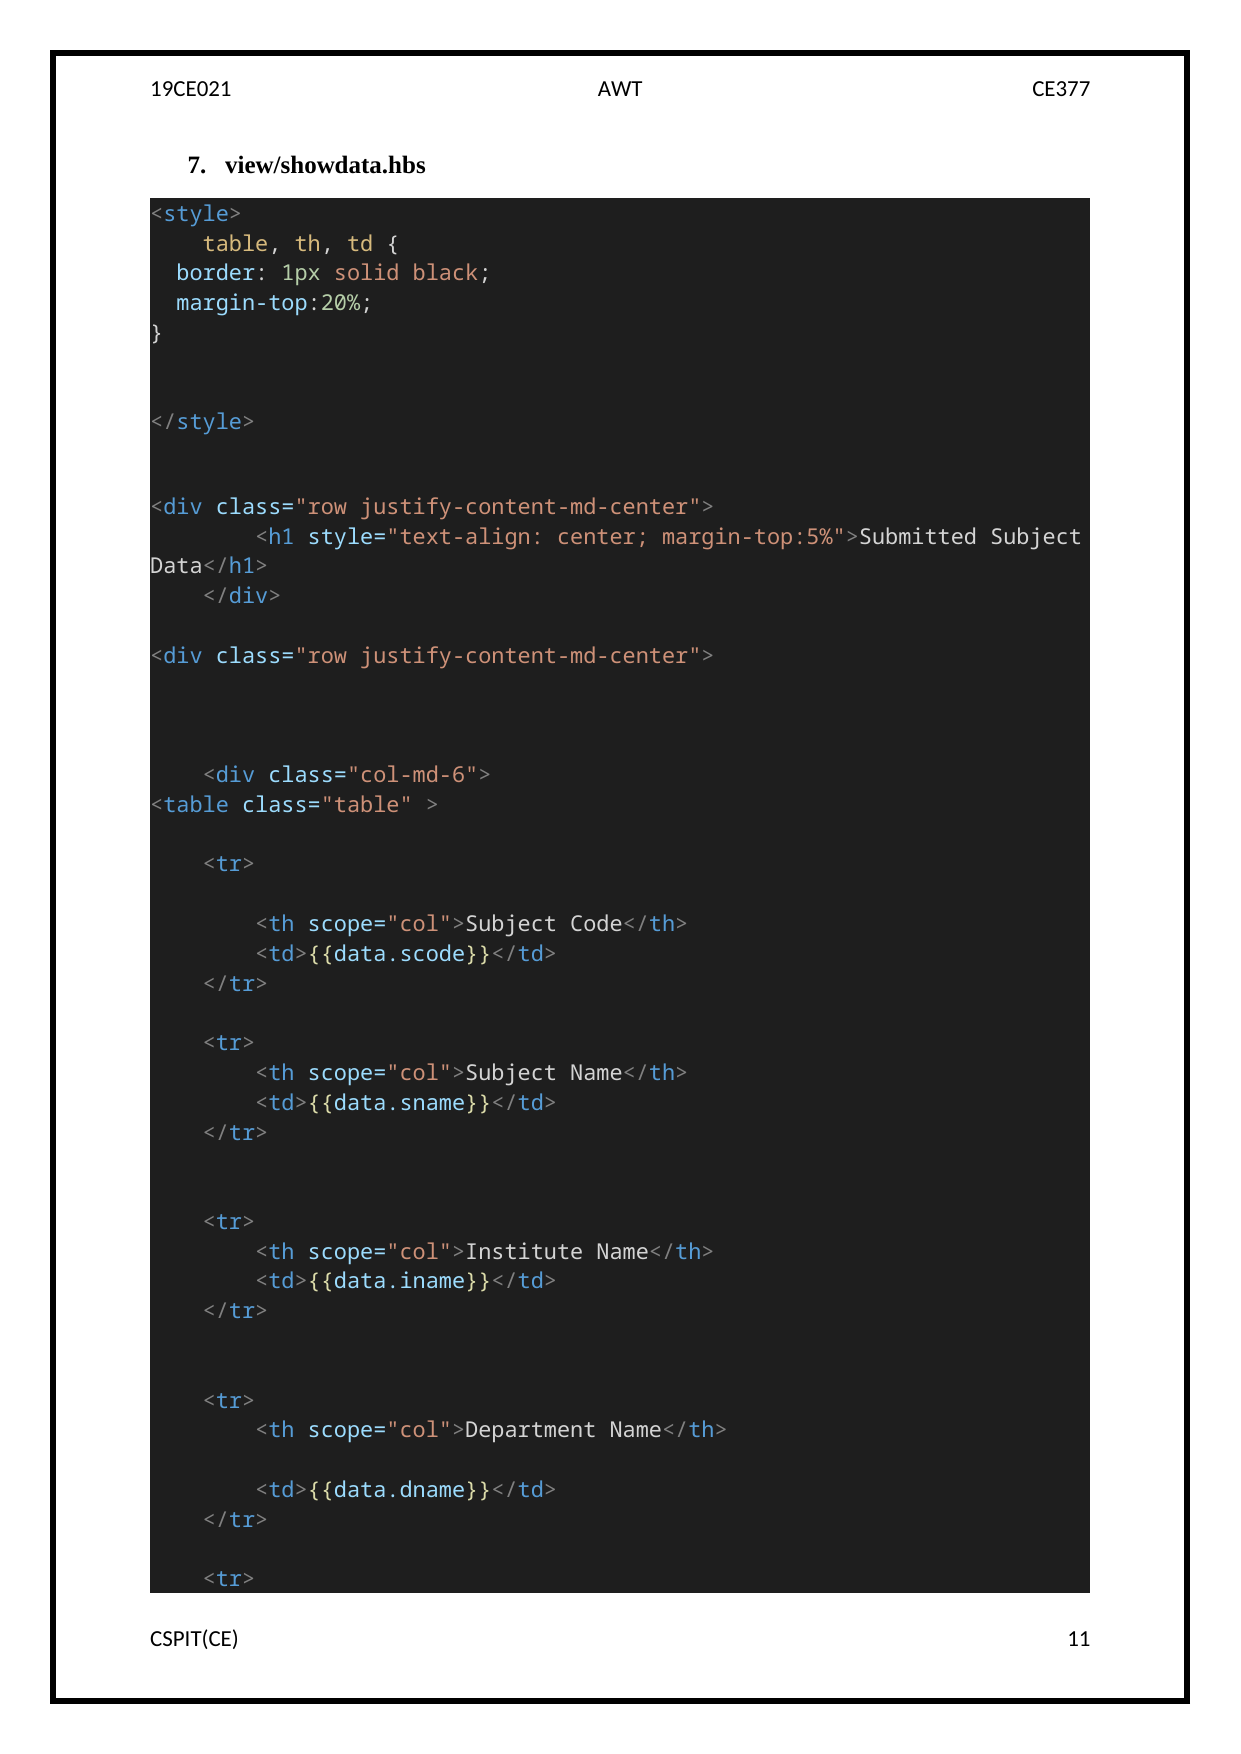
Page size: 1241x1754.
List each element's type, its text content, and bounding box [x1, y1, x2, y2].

text } [150, 317, 1090, 347]
text <div class="row justify-content-md-center"> [150, 491, 1090, 521]
text table, th, td { [150, 227, 1090, 257]
text <td>{{data.iname}}</td> [150, 1265, 1090, 1295]
text <h1 style="text-align: center; margin-top:5%">Submitted Subject Data</h1> [150, 521, 1090, 580]
text </tr> [150, 967, 1090, 997]
text <th scope="col">Subject Code</th> [150, 908, 1090, 938]
text <tr> [150, 1563, 1090, 1593]
text <th scope="col">Subject Name</th> [150, 1057, 1090, 1087]
text <th scope="col">Institute Name</th> [150, 1236, 1090, 1265]
text <tr> [150, 1027, 1090, 1057]
list view/showdata.hbs [187, 150, 1090, 179]
text </style> [150, 406, 1090, 436]
text <td>{{data.sname}}</td> [150, 1087, 1090, 1116]
text <tr> [150, 1206, 1090, 1236]
text <div class="row justify-content-md-center"> [150, 640, 1090, 669]
text <th scope="col">Department Name</th> [150, 1414, 1090, 1444]
text border: 1px solid black; [150, 257, 1090, 287]
text <tr> [150, 848, 1090, 878]
text </tr> [150, 1116, 1090, 1146]
text </tr> [150, 1295, 1090, 1325]
text </tr> [150, 1504, 1090, 1533]
text margin-top:20%; [150, 287, 1090, 317]
text <table class="table" > [150, 789, 1090, 818]
text <div class="col-md-6"> [150, 759, 1090, 789]
text <style> [150, 198, 1090, 227]
text <td>{{data.scode}}</td> [150, 938, 1090, 967]
text <tr> [150, 1384, 1090, 1414]
text </div> [150, 580, 1090, 610]
text <td>{{data.dname}}</td> [150, 1474, 1090, 1504]
